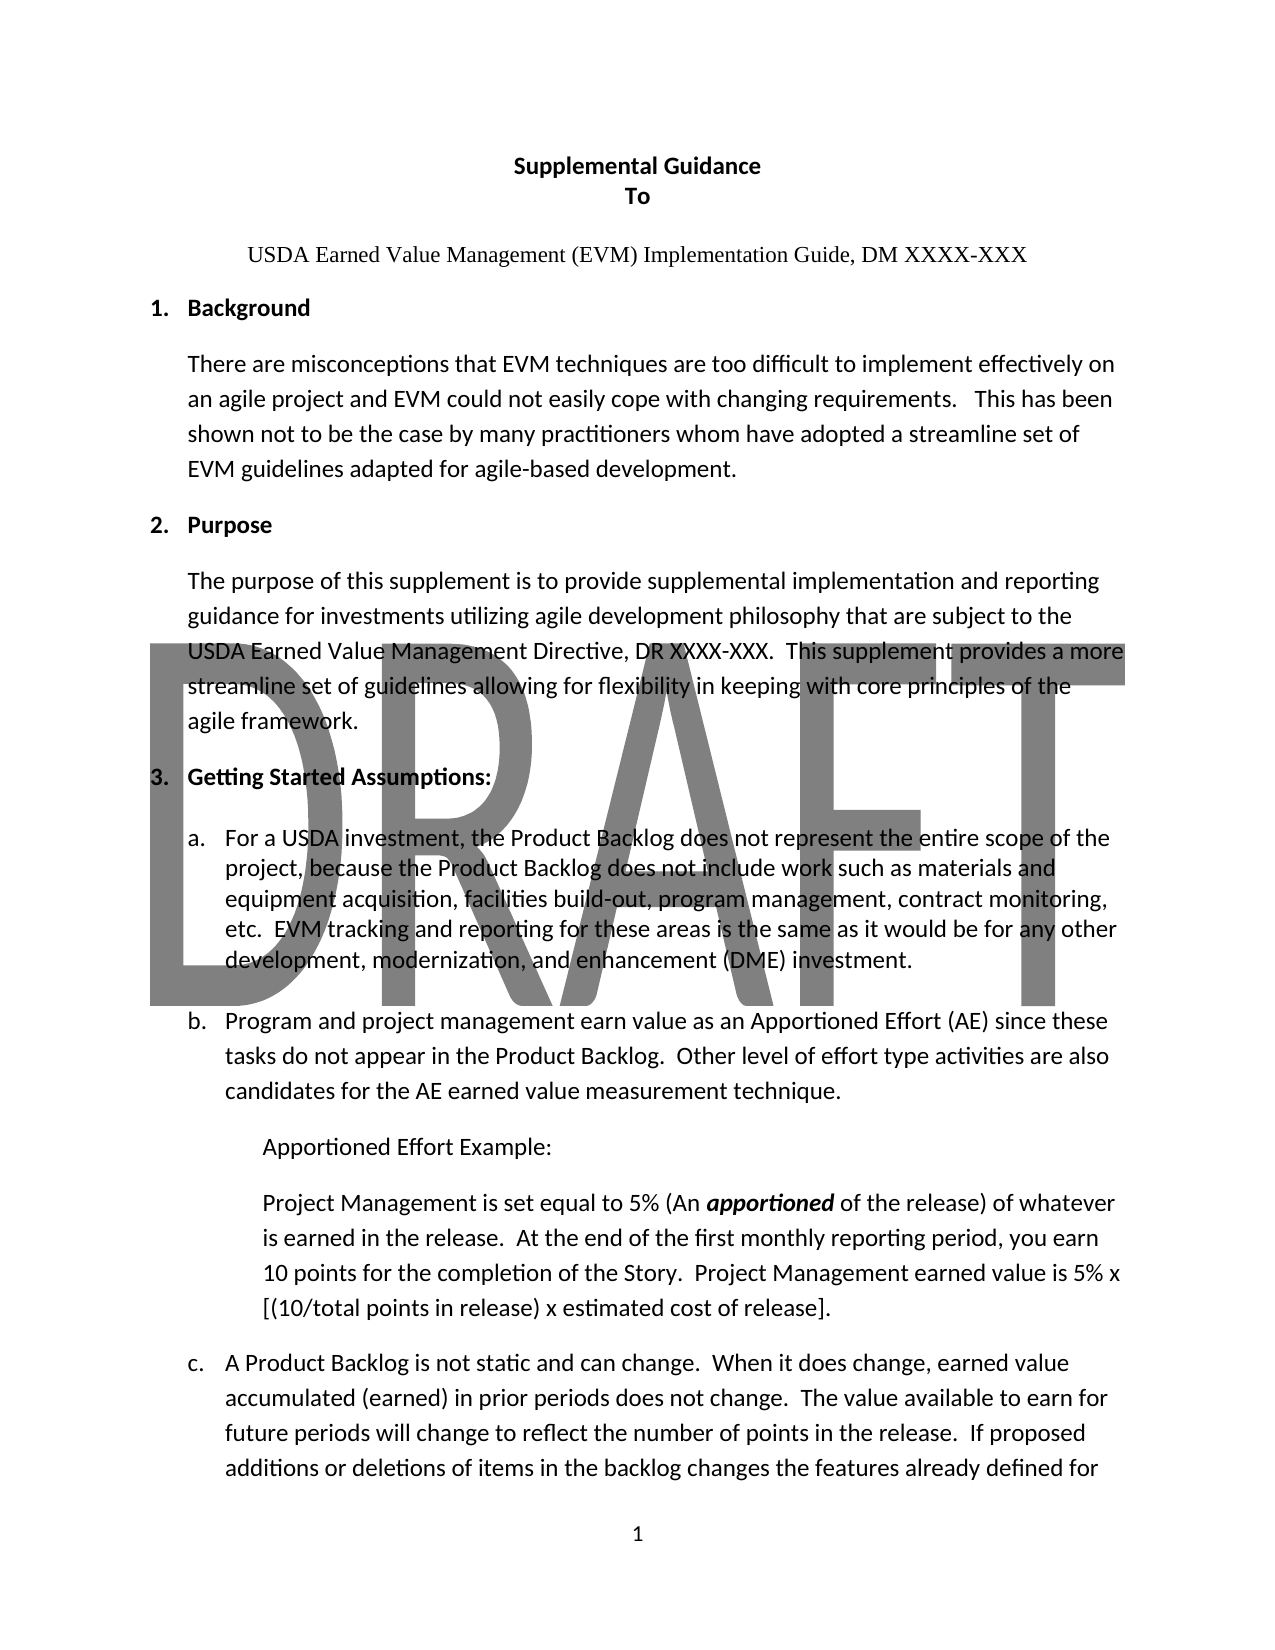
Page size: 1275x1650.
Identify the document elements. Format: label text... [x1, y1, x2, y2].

text To [150, 181, 1125, 211]
list Background [150, 293, 1125, 323]
text Apportioned Effort Example: [262, 1131, 1125, 1161]
text USDA Earned Value Management (EVM) Implementation Guide, DM XXXX-XXX [150, 242, 1125, 268]
list Getting Started Assumptions: [150, 761, 1125, 791]
list For a USDA investment, the Product Backlog does not represent the entire scope of the project, because the Product Backlog does not include work such as materials and equipment acquisition, facilities build-out, program management, contract monitoring, etc. EVM tracking and reporting for these areas is the same as it would be for any other development, modernization, and enhancement (DME) investment. [187, 822, 1125, 974]
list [187, 1348, 1125, 1483]
text Supplemental Guidance [150, 150, 1125, 181]
list Program and project management earn value as an Apportioned Effort (AE) since these tasks do not appear in the Product Backlog. Other level of effort type activities are also candidates for the AE earned value measurement technique. [187, 1005, 1125, 1106]
text There are misconceptions that EVM techniques are too difficult to implement effectively on an agile project and EVM could not easily cope with changing requirements. This has been shown not to be the case by many practitioners whom have adopted a streamline set of EVM guidelines adapted for agile-based development. [187, 348, 1125, 484]
text The purpose of this supplement is to provide supplemental implementation and reporting guidance for investments utilizing agile development philosophy that are subject to the USDA Earned Value Management Directive, DR XXXX-XXX. This supplement provides a more streamline set of guidelines allowing for flexibility in keeping with core principles of the agile framework. [187, 565, 1125, 736]
text Project Management is set equal to 5% (An apportioned of the release) of whatever is earned in the release. At the end of the first monthly reporting period, you earn 10 points for the completion of the Story. Project Management earned value is 5% x [(10/total points in release) x estimated cost of release]. [262, 1187, 1125, 1322]
list Purpose [150, 509, 1125, 540]
